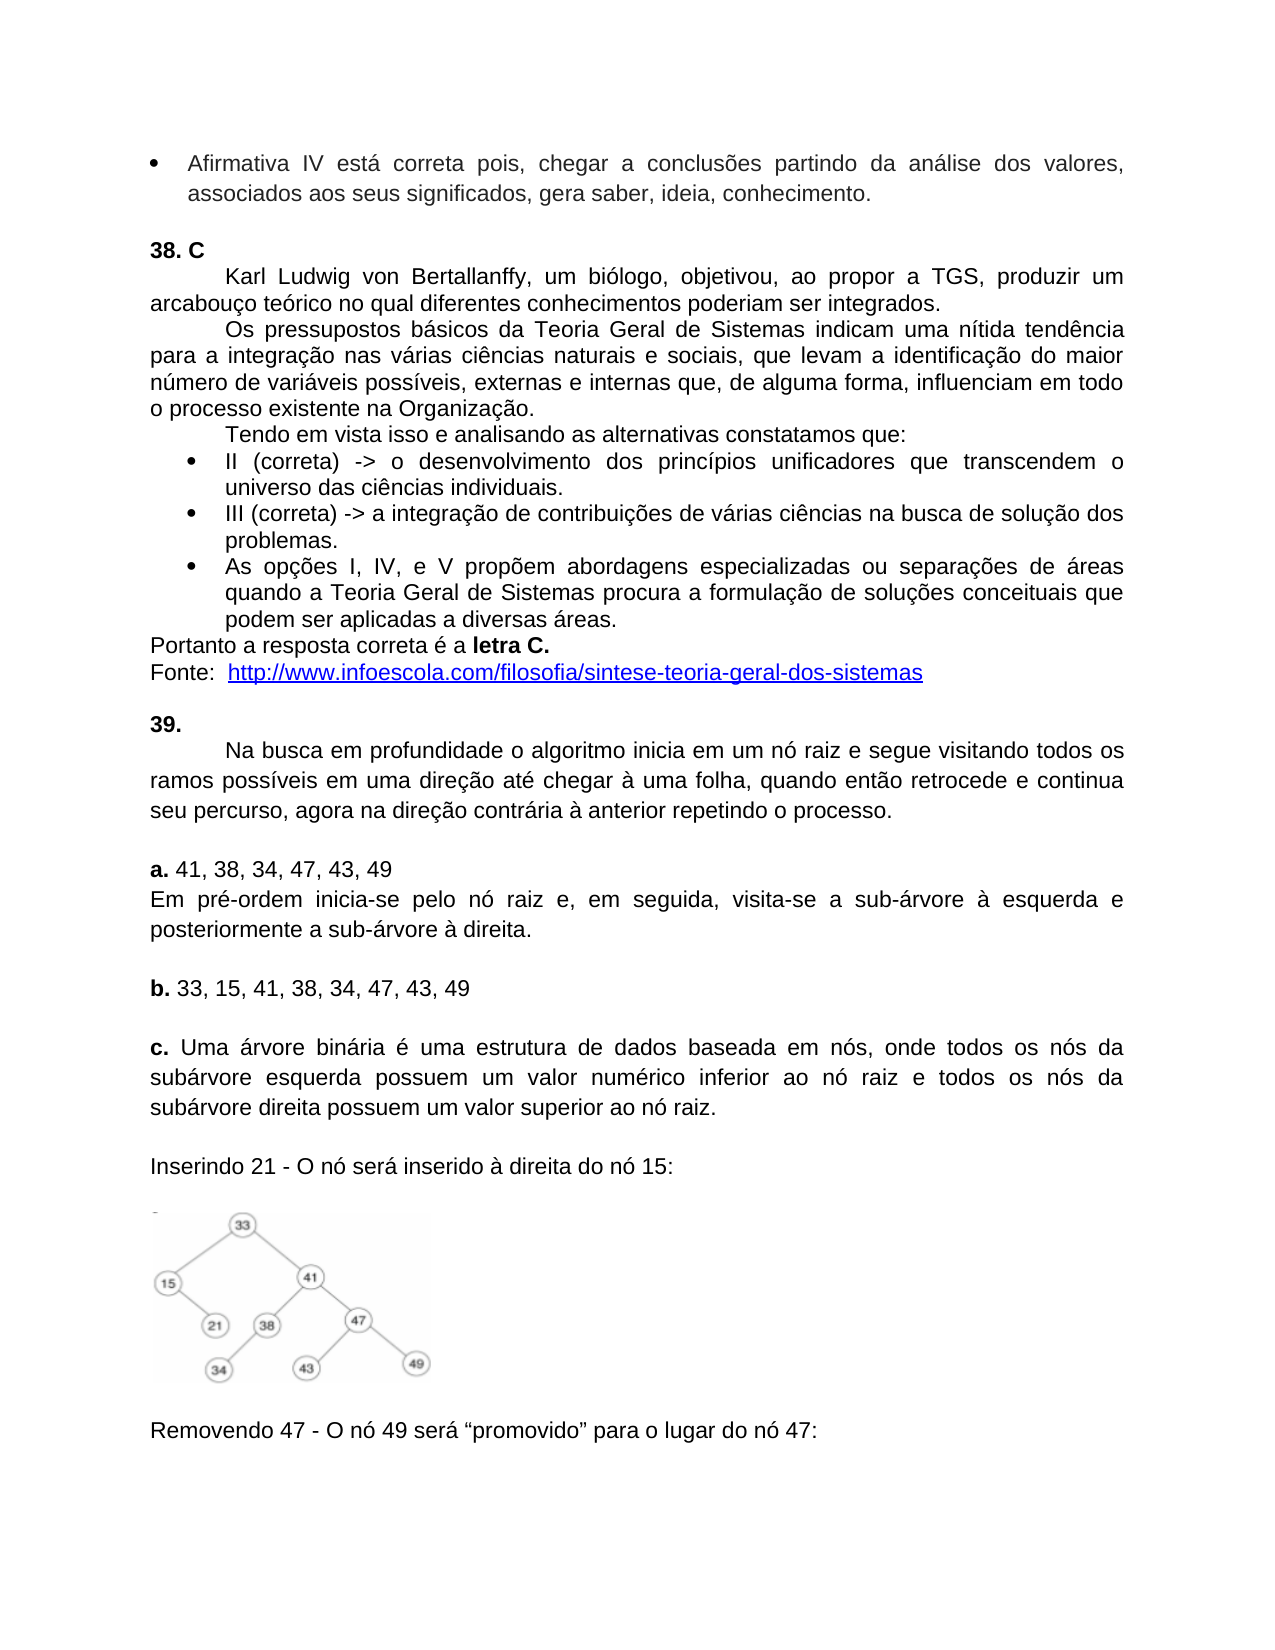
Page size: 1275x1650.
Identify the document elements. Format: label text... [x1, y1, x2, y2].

text b. 33, 15, 41, 38, 34, 47, 43, 49 [150, 975, 1125, 1001]
text Na busca em profundidade o algoritmo inicia em um nó raiz e segue visitando todos os ramos possíveis em uma direção até chegar à uma folha, quando então retrocede e continua seu percurso, agora na direção contrária à anterior repetindo o processo. [150, 737, 1125, 823]
text Em pré-ordem inicia-se pelo nó raiz e, em seguida, visita-se a sub-árvore à esquerda e posteriormente a sub-árvore à direita. [150, 886, 1125, 942]
text Portanto a resposta correta é a letra C. [150, 632, 1125, 658]
text a. 41, 38, 34, 47, 43, 49 [150, 856, 1125, 883]
text Karl Ludwig von Bertallanffy, um biólogo, objetivou, ao propor a TGS, produzir um arcabouço teórico no qual diferentes conhecimentos poderiam ser integrados. [150, 263, 1125, 316]
text Tendo em vista isso e analisando as alternativas constatamos que: [150, 421, 1125, 448]
text Fonte: http://www.infoescola.com/filosofia/sintese-teoria-geral-dos-sistemas [150, 658, 1125, 685]
list As opções I, IV, e V propõem abordagens especializadas ou separações de áreas quando a Teoria Geral de Sistemas procura a formulação de soluções conceituais que podem ser aplicadas a diversas áreas. [187, 553, 1125, 632]
text Os pressupostos básicos da Teoria Geral de Sistemas indicam uma nítida tendência para a integração nas várias ciências naturais e sociais, que levam a identificação do maior número de variáveis possíveis, externas e internas que, de alguma forma, influenciam em todo o processo existente na Organização. [150, 316, 1125, 421]
text 39. [150, 711, 1125, 737]
text Removendo 47 - O nó 49 será “promovido” para o lugar do nó 47: [150, 1417, 1125, 1444]
text c. Uma árvore binária é uma estrutura de dados baseada em nós, onde todos os nós da subárvore esquerda possuem um valor numérico inferior ao nó raiz e todos os nós da subárvore direita possuem um valor superior ao nó raiz. [150, 1034, 1125, 1120]
list III (correta) -> a integração de contribuições de várias ciências na busca de solução dos problemas. [187, 500, 1125, 553]
text Inserindo 21 - O nó será inserido à direita do nó 15: [150, 1153, 1125, 1179]
text 38. C [150, 237, 1125, 263]
list II (correta) -> o desenvolvimento dos princípios unificadores que transcendem o universo das ciências individuais. [187, 448, 1125, 500]
list Afirmativa IV está correta pois, chegar a conclusões partindo da análise dos valores, associados aos seus significados, gera saber, ideia, conhecimento. [150, 150, 1125, 207]
picture [150, 1212, 435, 1385]
